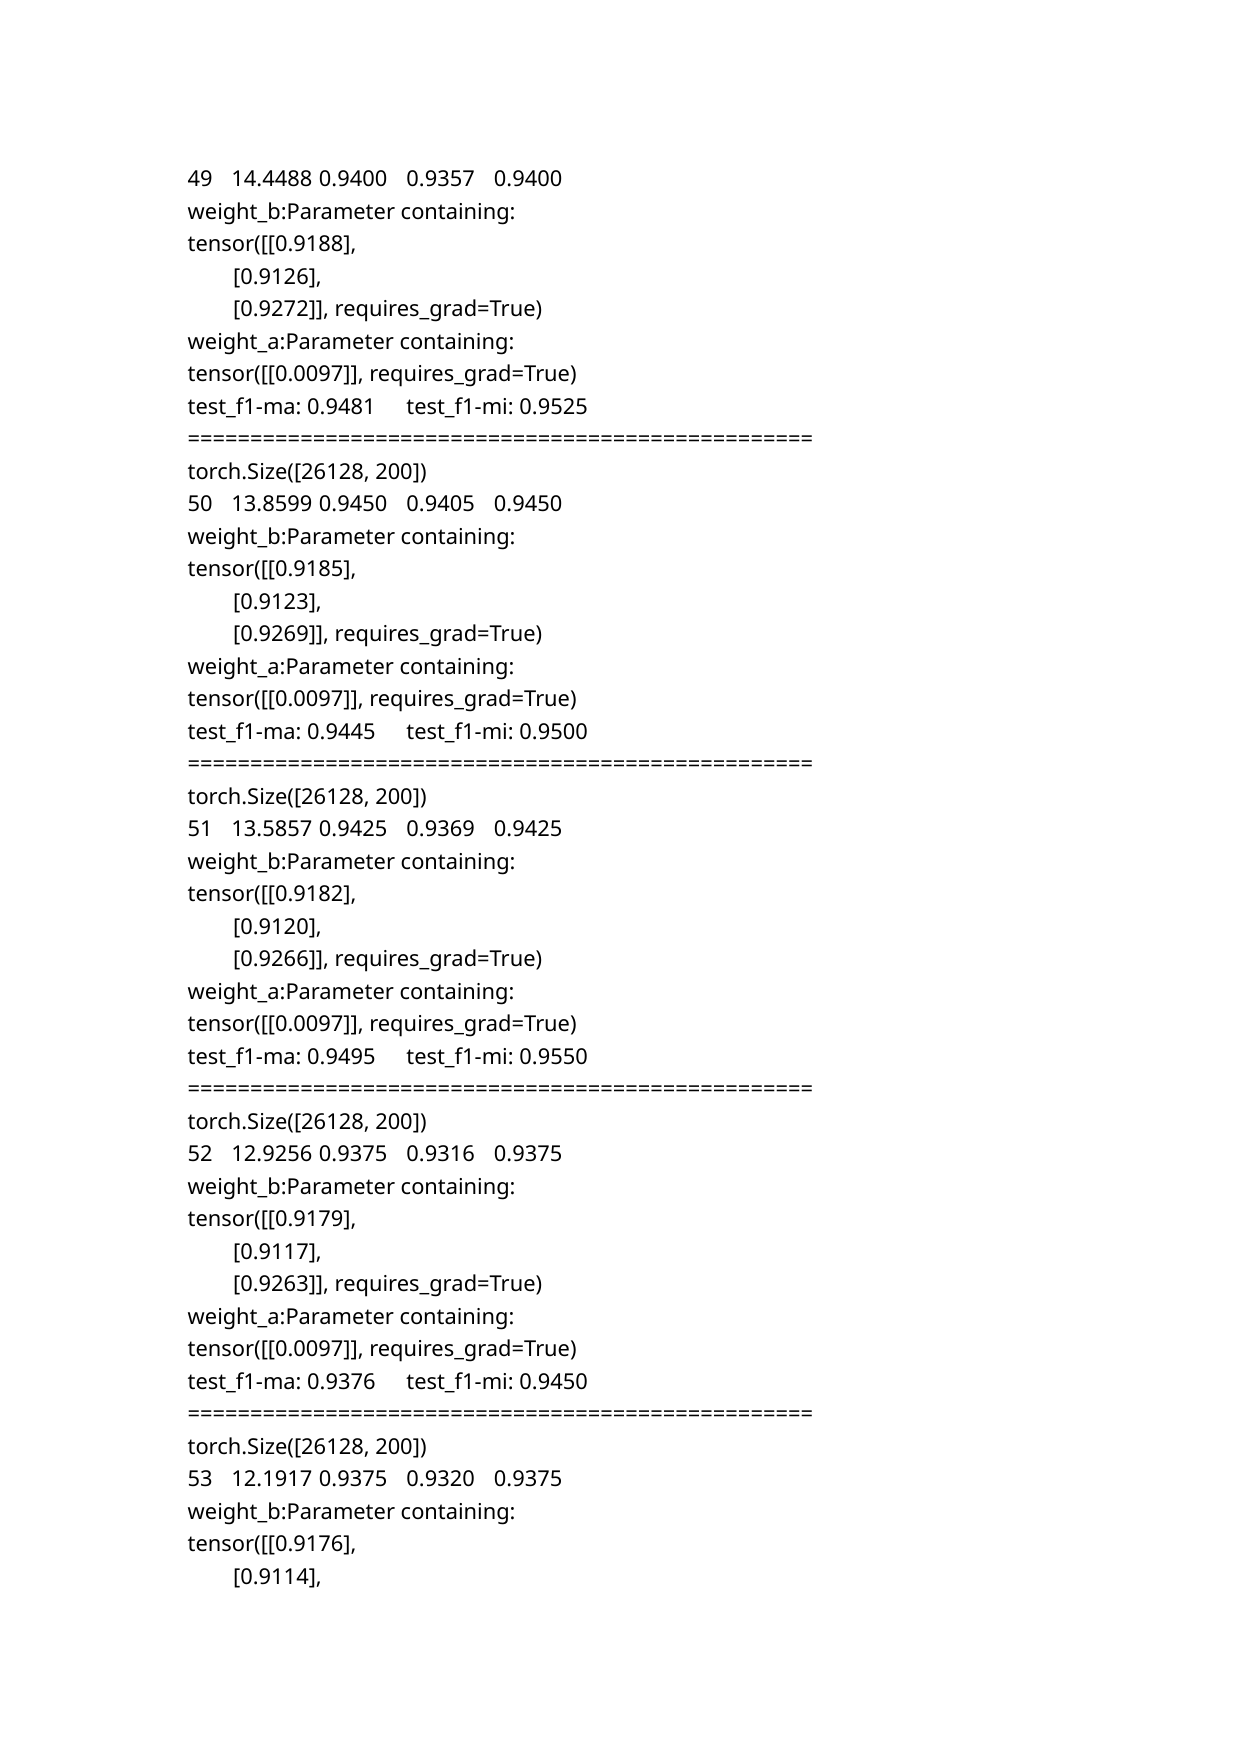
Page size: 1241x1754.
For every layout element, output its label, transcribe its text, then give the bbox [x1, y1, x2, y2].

text torch.Size([26128, 200]) [187, 1429, 1053, 1462]
text 50 13.8599 0.9450 0.9405 0.9450 [187, 487, 1053, 519]
text [0.9126], [187, 259, 1053, 292]
text weight_b:Parameter containing: [187, 844, 1053, 877]
text weight_b:Parameter containing: [187, 194, 1053, 227]
text weight_a:Parameter containing: [187, 649, 1053, 682]
text 52 12.9256 0.9375 0.9316 0.9375 [187, 1137, 1053, 1169]
text tensor([[0.9185], [187, 552, 1053, 584]
text torch.Size([26128, 200]) [187, 1104, 1053, 1137]
text ================================================== [187, 1072, 1053, 1104]
text [0.9263]], requires_grad=True) [187, 1267, 1053, 1299]
text tensor([[0.0097]], requires_grad=True) [187, 1007, 1053, 1039]
text ================================================== [187, 747, 1053, 779]
text test_f1-ma: 0.9495 test_f1-mi: 0.9550 [187, 1039, 1053, 1072]
text weight_b:Parameter containing: [187, 1494, 1053, 1527]
text weight_b:Parameter containing: [187, 1169, 1053, 1202]
text [0.9123], [187, 584, 1053, 617]
text tensor([[0.9176], [187, 1527, 1053, 1559]
text tensor([[0.0097]], requires_grad=True) [187, 357, 1053, 389]
text [0.9272]], requires_grad=True) [187, 292, 1053, 324]
text weight_a:Parameter containing: [187, 324, 1053, 357]
text tensor([[0.0097]], requires_grad=True) [187, 1332, 1053, 1364]
text torch.Size([26128, 200]) [187, 779, 1053, 812]
text tensor([[0.9182], [187, 877, 1053, 909]
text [187, 1397, 1053, 1429]
text test_f1-ma: 0.9376 test_f1-mi: 0.9450 [187, 1364, 1053, 1397]
text test_f1-ma: 0.9481 test_f1-mi: 0.9525 [187, 389, 1053, 422]
text test_f1-ma: 0.9445 test_f1-mi: 0.9500 [187, 714, 1053, 747]
text weight_a:Parameter containing: [187, 1299, 1053, 1332]
text [0.9266]], requires_grad=True) [187, 942, 1053, 974]
text ================================================== [187, 422, 1053, 454]
text 53 12.1917 0.9375 0.9320 0.9375 [187, 1462, 1053, 1494]
text [0.9120], [187, 909, 1053, 942]
text weight_b:Parameter containing: [187, 519, 1053, 552]
text tensor([[0.9179], [187, 1202, 1053, 1234]
text tensor([[0.9188], [187, 227, 1053, 259]
text [0.9117], [187, 1234, 1053, 1267]
text weight_a:Parameter containing: [187, 974, 1053, 1007]
text torch.Size([26128, 200]) [187, 454, 1053, 487]
text tensor([[0.0097]], requires_grad=True) [187, 682, 1053, 714]
text 49 14.4488 0.9400 0.9357 0.9400 [187, 162, 1053, 194]
text 51 13.5857 0.9425 0.9369 0.9425 [187, 812, 1053, 844]
text [0.9269]], requires_grad=True) [187, 617, 1053, 649]
text [0.9114], [187, 1559, 1053, 1592]
